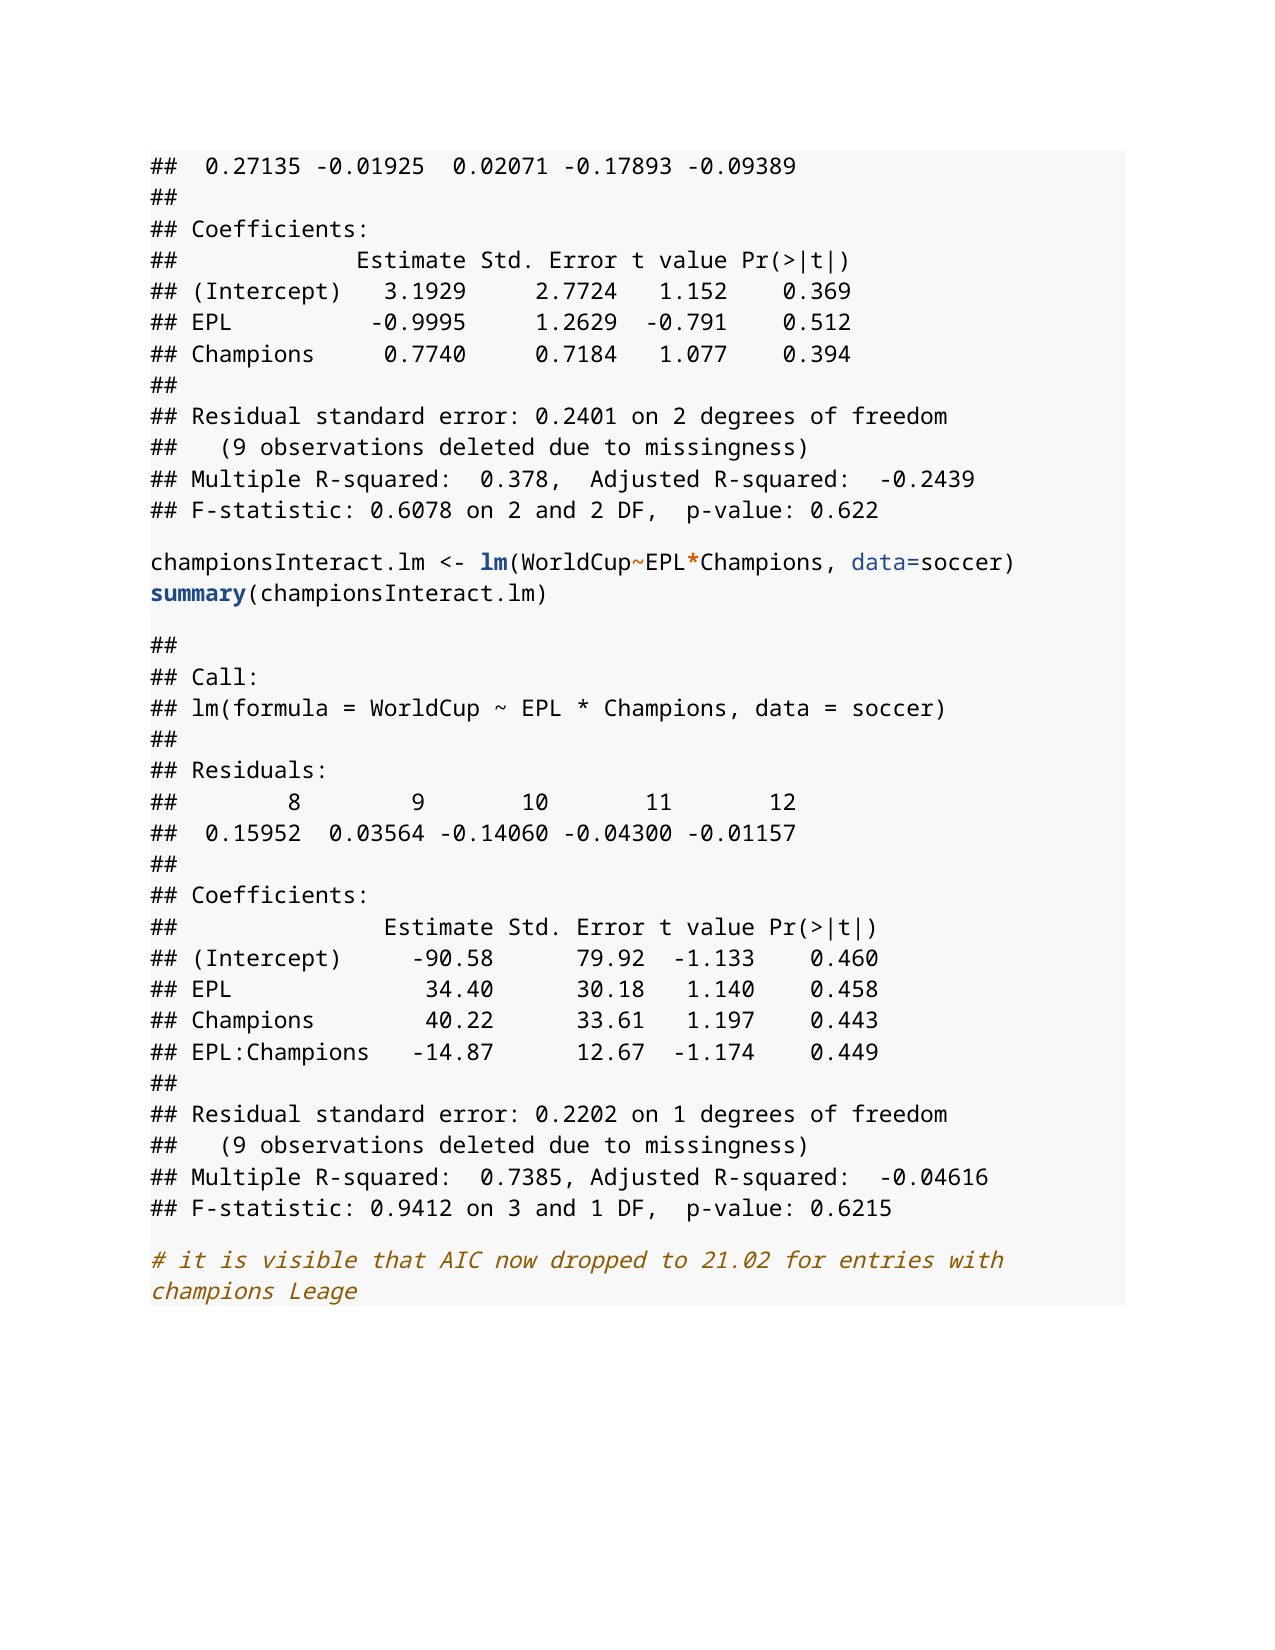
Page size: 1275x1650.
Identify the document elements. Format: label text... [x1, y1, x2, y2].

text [150, 150, 1125, 525]
text championsInteract.lm <- lm(WorldCup~EPL*Champions, data=soccer) summary(championsInteract.lm) [549, 546, 1125, 608]
text # it is visible that AIC now dropped to 21.02 for entries with champions Leage [356, 1244, 1125, 1306]
text ## ## Call: ## lm(formula = WorldCup ~ EPL * Champions, data = soccer) ## ## Residuals: ## 8 9 10 11 12 ## 0.15952 0.03564 -0.14060 -0.04300 -0.01157 ## ## Coefficients: ## Estimate Std. Error t value Pr(>|t|) ## (Intercept) -90.58 79.92 -1.133 0.460 ## EPL 34.40 30.18 1.140 0.458 ## Champions 40.22 33.61 1.197 0.443 ## EPL:Champions -14.87 12.67 -1.174 0.449 ## ## Residual standard error: 0.2202 on 1 degrees of freedom ## (9 observations deleted due to missingness) ## Multiple R-squared: 0.7385, Adjusted R-squared: -0.04616 ## F-statistic: 0.9412 on 3 and 1 DF, p-value: 0.6215 [150, 629, 1125, 1223]
